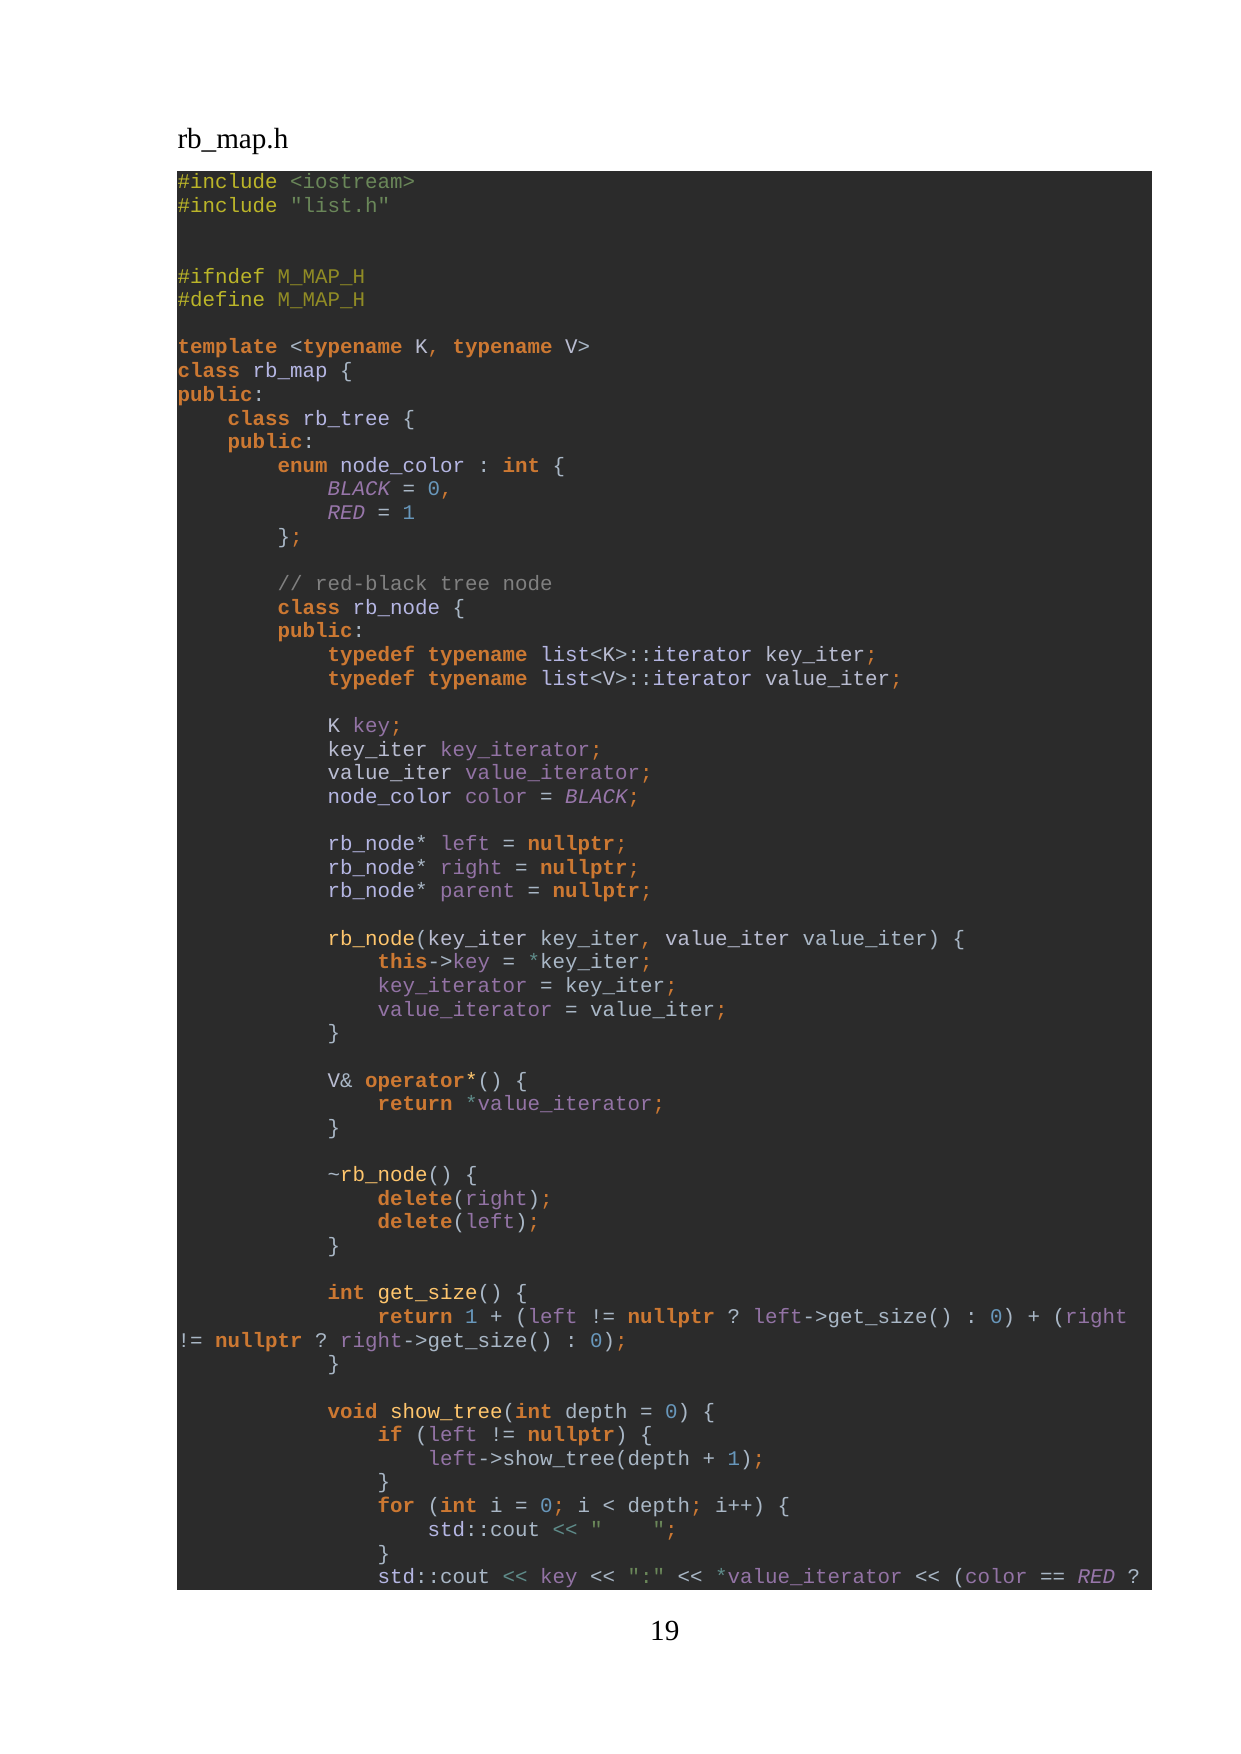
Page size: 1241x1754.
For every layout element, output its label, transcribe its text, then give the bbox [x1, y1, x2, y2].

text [177, 171, 1152, 1590]
text rb_map.h [177, 121, 1152, 154]
